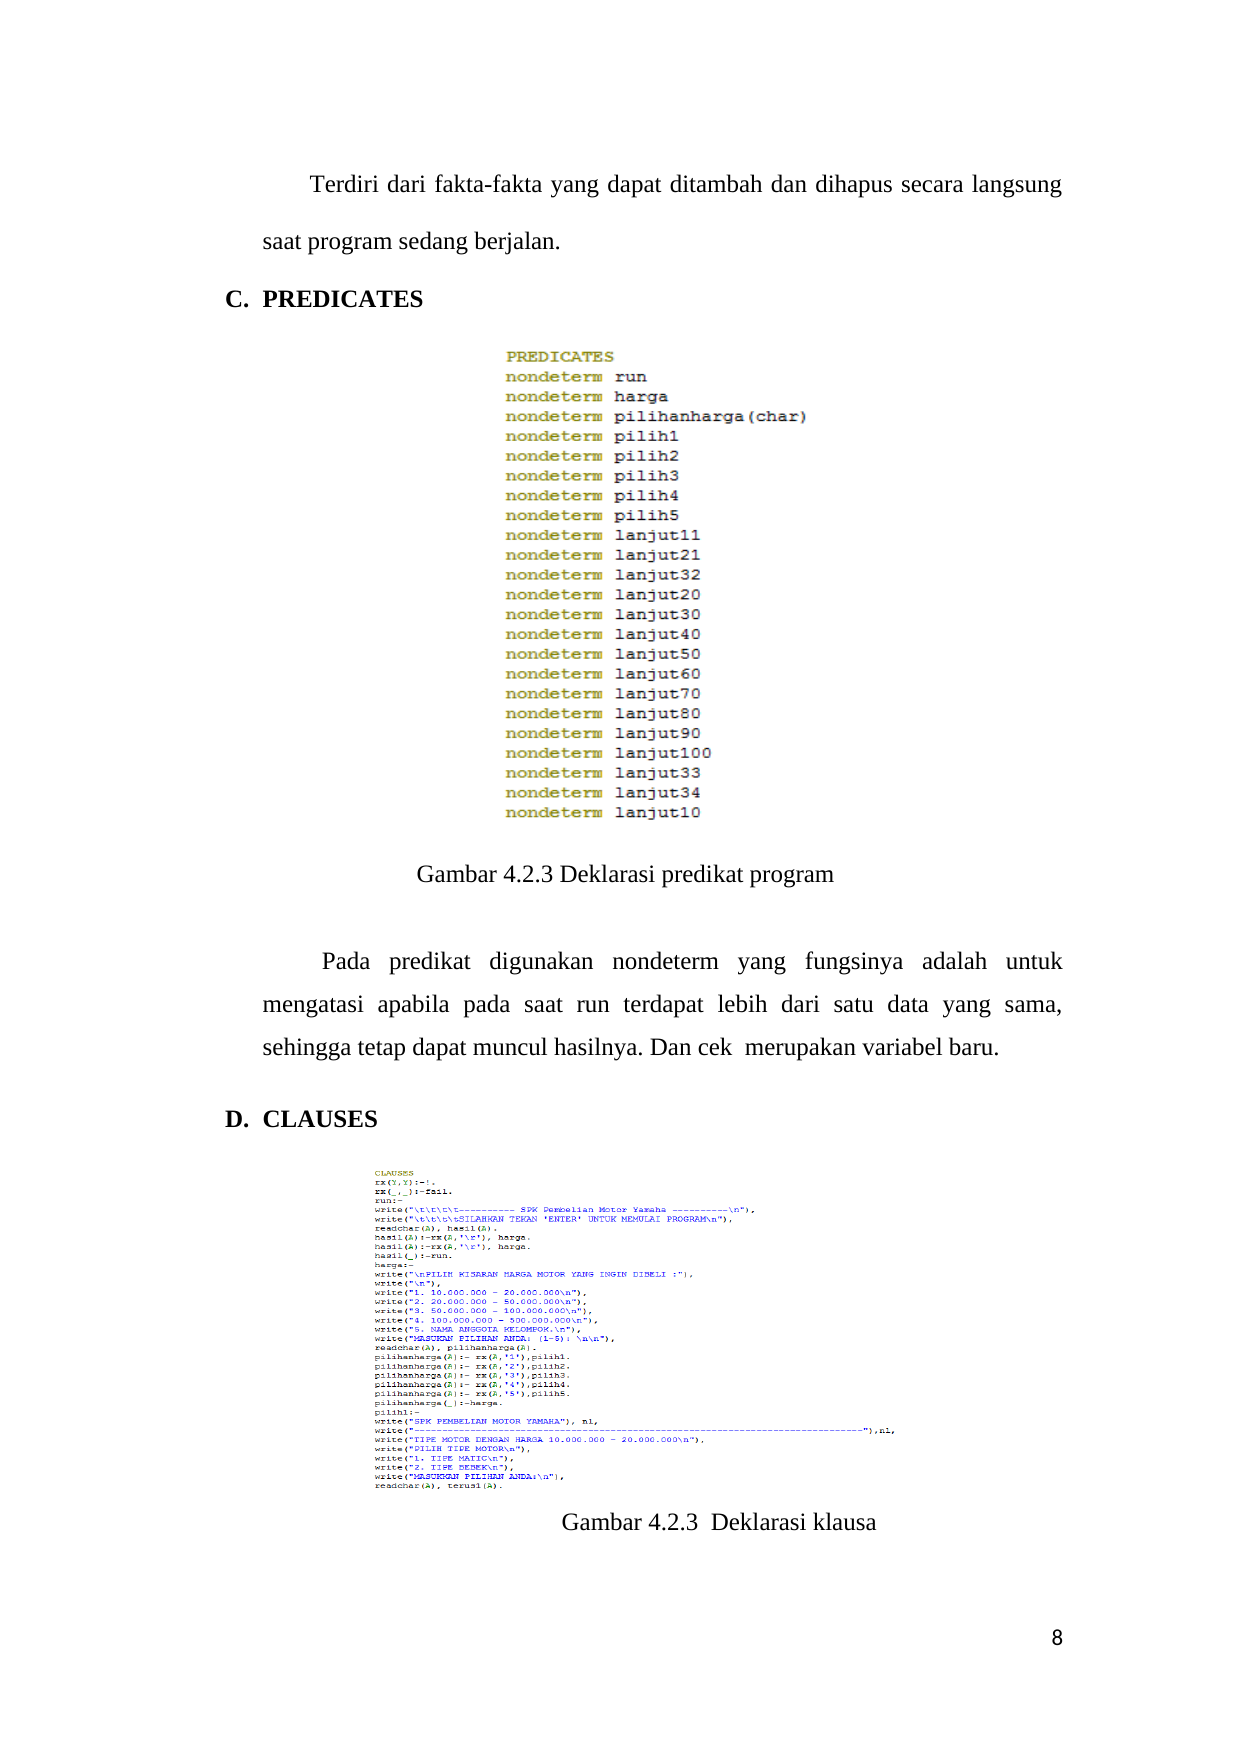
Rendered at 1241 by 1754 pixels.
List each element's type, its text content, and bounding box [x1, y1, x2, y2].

list Gambar 4.2.3 Deklarasi klausa [375, 1507, 1063, 1536]
list Terdiri dari fakta-fakta yang dapat ditambah dan dihapus secara langsung saat program sedang berjalan. [262, 169, 1063, 255]
picture [500, 337, 810, 826]
text Gambar 4.2.3 Deklarasi predikat program [187, 859, 1063, 888]
list CLAUSES [225, 1104, 1063, 1133]
list PREDICATES [225, 284, 1063, 312]
text Pada predikat digunakan nondeterm yang fungsinya adalah untuk mengatasi apabila pada saat run terdapat lebih dari satu data yang sama, sehingga tetap dapat muncul hasilnya. Dan cek merupakan variabel baru. [262, 946, 1063, 1061]
picture [371, 1167, 900, 1494]
